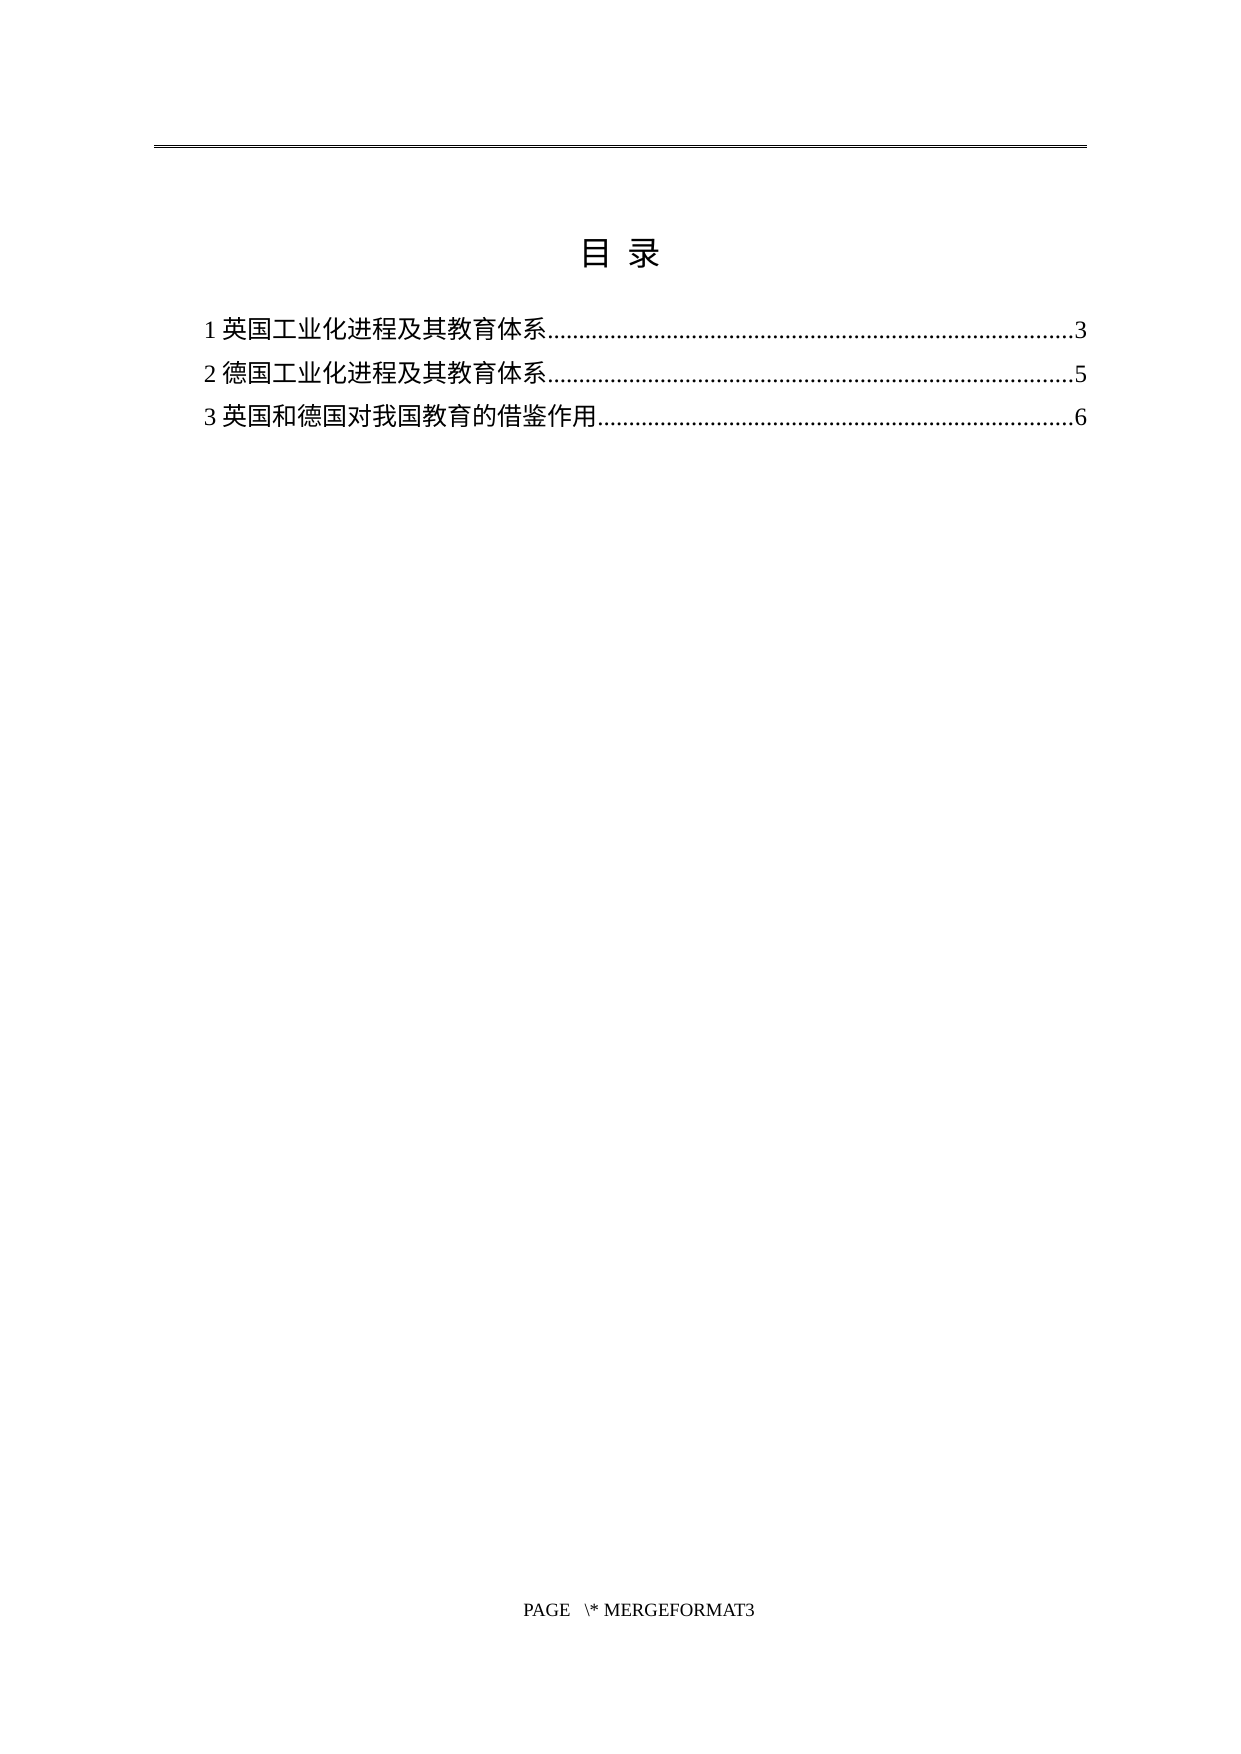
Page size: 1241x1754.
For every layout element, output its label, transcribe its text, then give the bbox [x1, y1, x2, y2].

text 1 英国工业化进程及其教育体系 3 [153, 310, 1087, 346]
text 2 德国工业化进程及其教育体系 5 [153, 353, 1087, 390]
text 3 英国和德国对我国教育的借鉴作用 6 [153, 397, 1087, 433]
text 目 录 [153, 227, 1087, 275]
